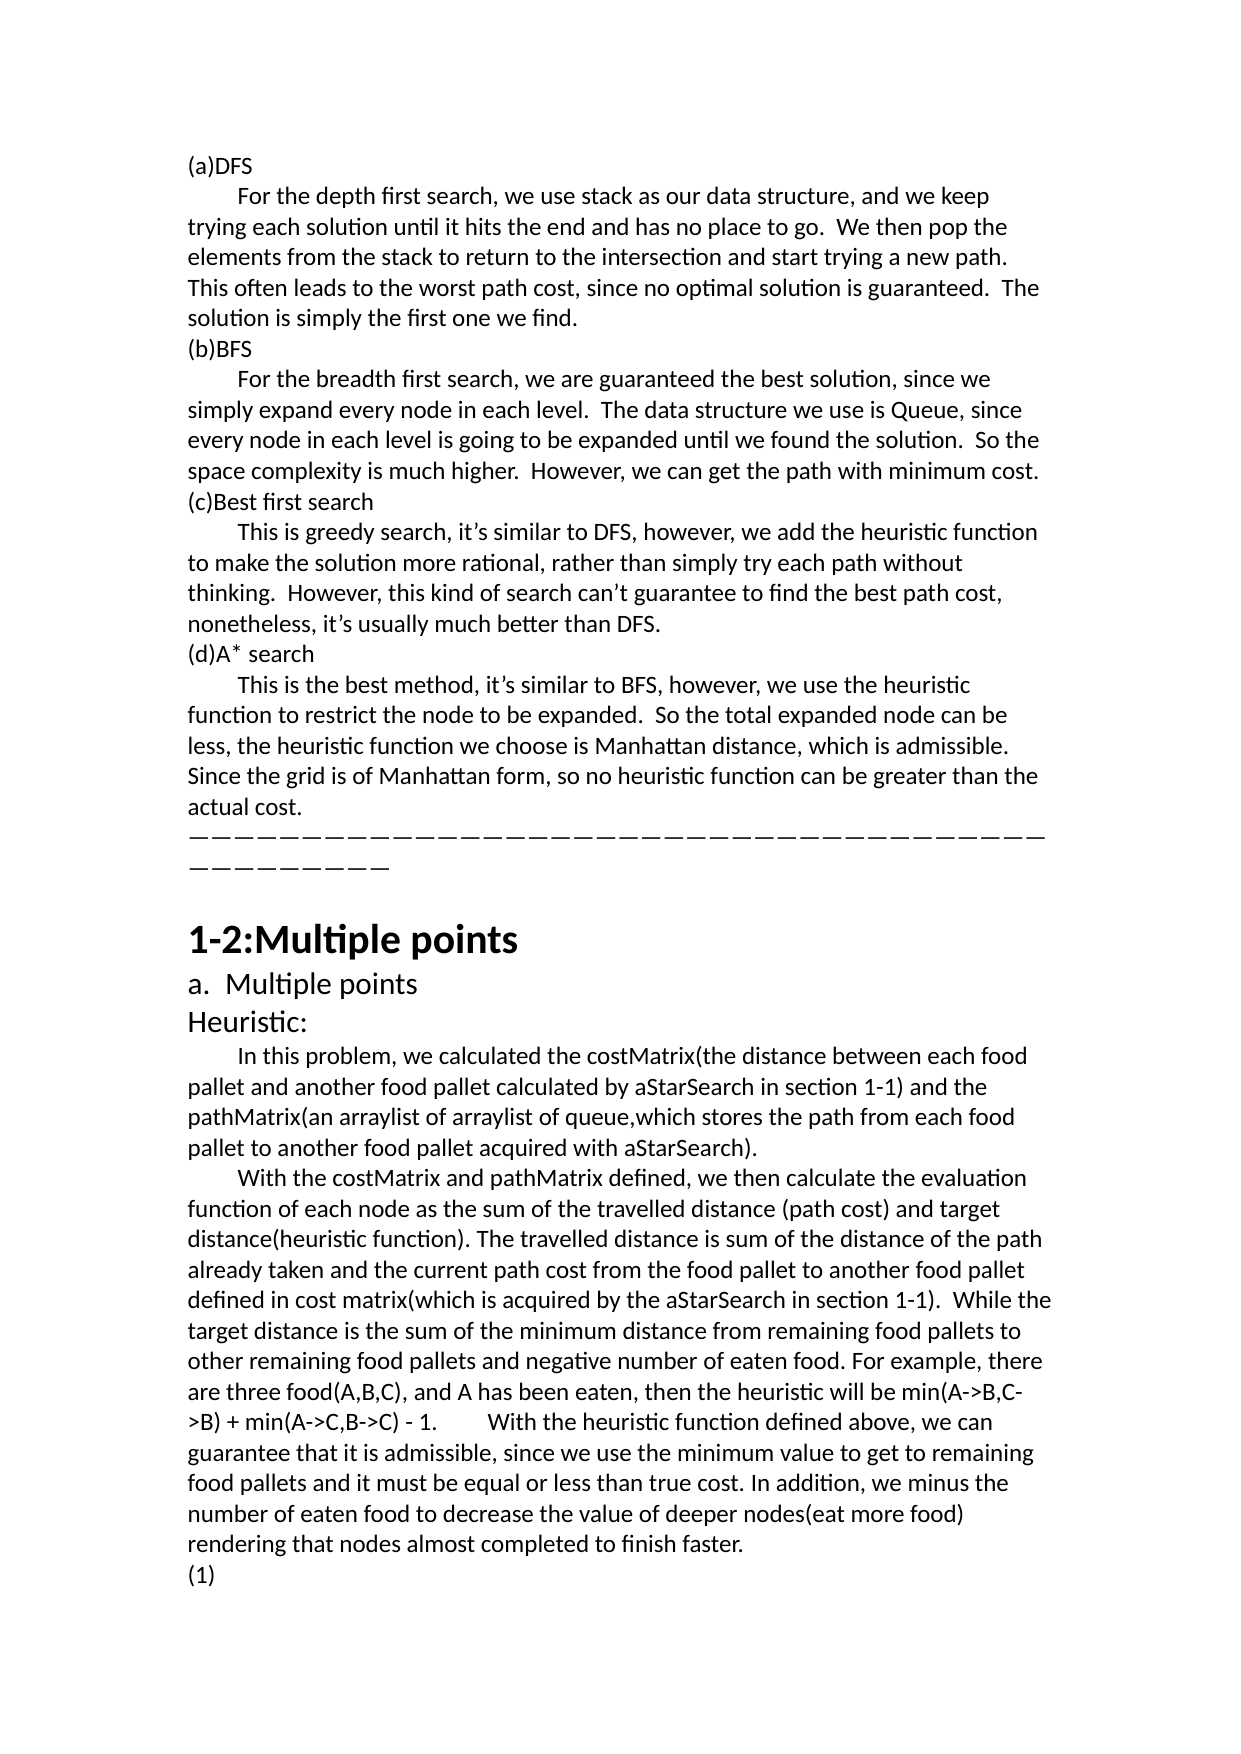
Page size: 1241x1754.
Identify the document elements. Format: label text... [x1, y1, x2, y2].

text In this problem, we calculated the costMatrix(the distance between each food pallet and another food pallet calculated by aStarSearch in section 1-1) and the pathMatrix(an arraylist of arraylist of queue,which stores the path from each food pallet to another food pallet acquired with aStarSearch). [187, 1040, 1053, 1162]
text Heuristic: [187, 1002, 1053, 1040]
text For the depth first search, we use stack as our data structure, and we keep trying each solution until it hits the end and has no place to go. We then pop the elements from the stack to return to the intersection and start trying a new path. This often leads to the worst path cost, since no optimal solution is guaranteed. The solution is simply the first one we find. [187, 181, 1053, 333]
text 1-2:Multiple points [187, 913, 1053, 964]
text (1) [187, 1559, 1053, 1589]
list Multiple points [187, 964, 1053, 1002]
text This is the best method, it’s similar to BFS, however, we use the heuristic function to restrict the node to be expanded. So the total expanded node can be less, the heuristic function we choose is Manhattan distance, which is admissible. Since the grid is of Manhattan form, so no heuristic function can be greater than the actual cost. [187, 669, 1053, 821]
text (b)BFS [187, 333, 1053, 364]
text This is greedy search, it’s similar to DFS, however, we add the heuristic function to make the solution more rational, rather than simply try each path without thinking. However, this kind of search can’t guarantee to find the best path cost, nonetheless, it’s usually much better than DFS. [187, 516, 1053, 638]
text (c)Best first search [187, 486, 1053, 516]
text (a)DFS [187, 150, 1053, 181]
text For the breadth first search, we are guaranteed the best solution, since we simply expand every node in each level. The data structure we use is Queue, since every node in each level is going to be expanded until we found the solution. So the space complexity is much higher. However, we can get the path with minimum cost. [187, 364, 1053, 486]
text ——————————————————————————————————————————————— [187, 821, 1053, 882]
text (d)A* search [187, 638, 1053, 669]
text With the costMatrix and pathMatrix defined, we then calculate the evaluation function of each node as the sum of the travelled distance (path cost) and target distance(heuristic function). The travelled distance is sum of the distance of the path already taken and the current path cost from the food pallet to another food pallet defined in cost matrix(which is acquired by the aStarSearch in section 1-1). While the target distance is the sum of the minimum distance from remaining food pallets to other remaining food pallets and negative number of eaten food. For example, there are three food(A,B,C), and A has been eaten, then the heuristic will be min(A->B,C->B) + min(A->C,B->C) - 1. With the heuristic function defined above, we can guarantee that it is admissible, since we use the minimum value to get to remaining food pallets and it must be equal or less than true cost. In addition, we minus the number of eaten food to decrease the value of deeper nodes(eat more food) rendering that nodes almost completed to finish faster. [187, 1162, 1053, 1559]
